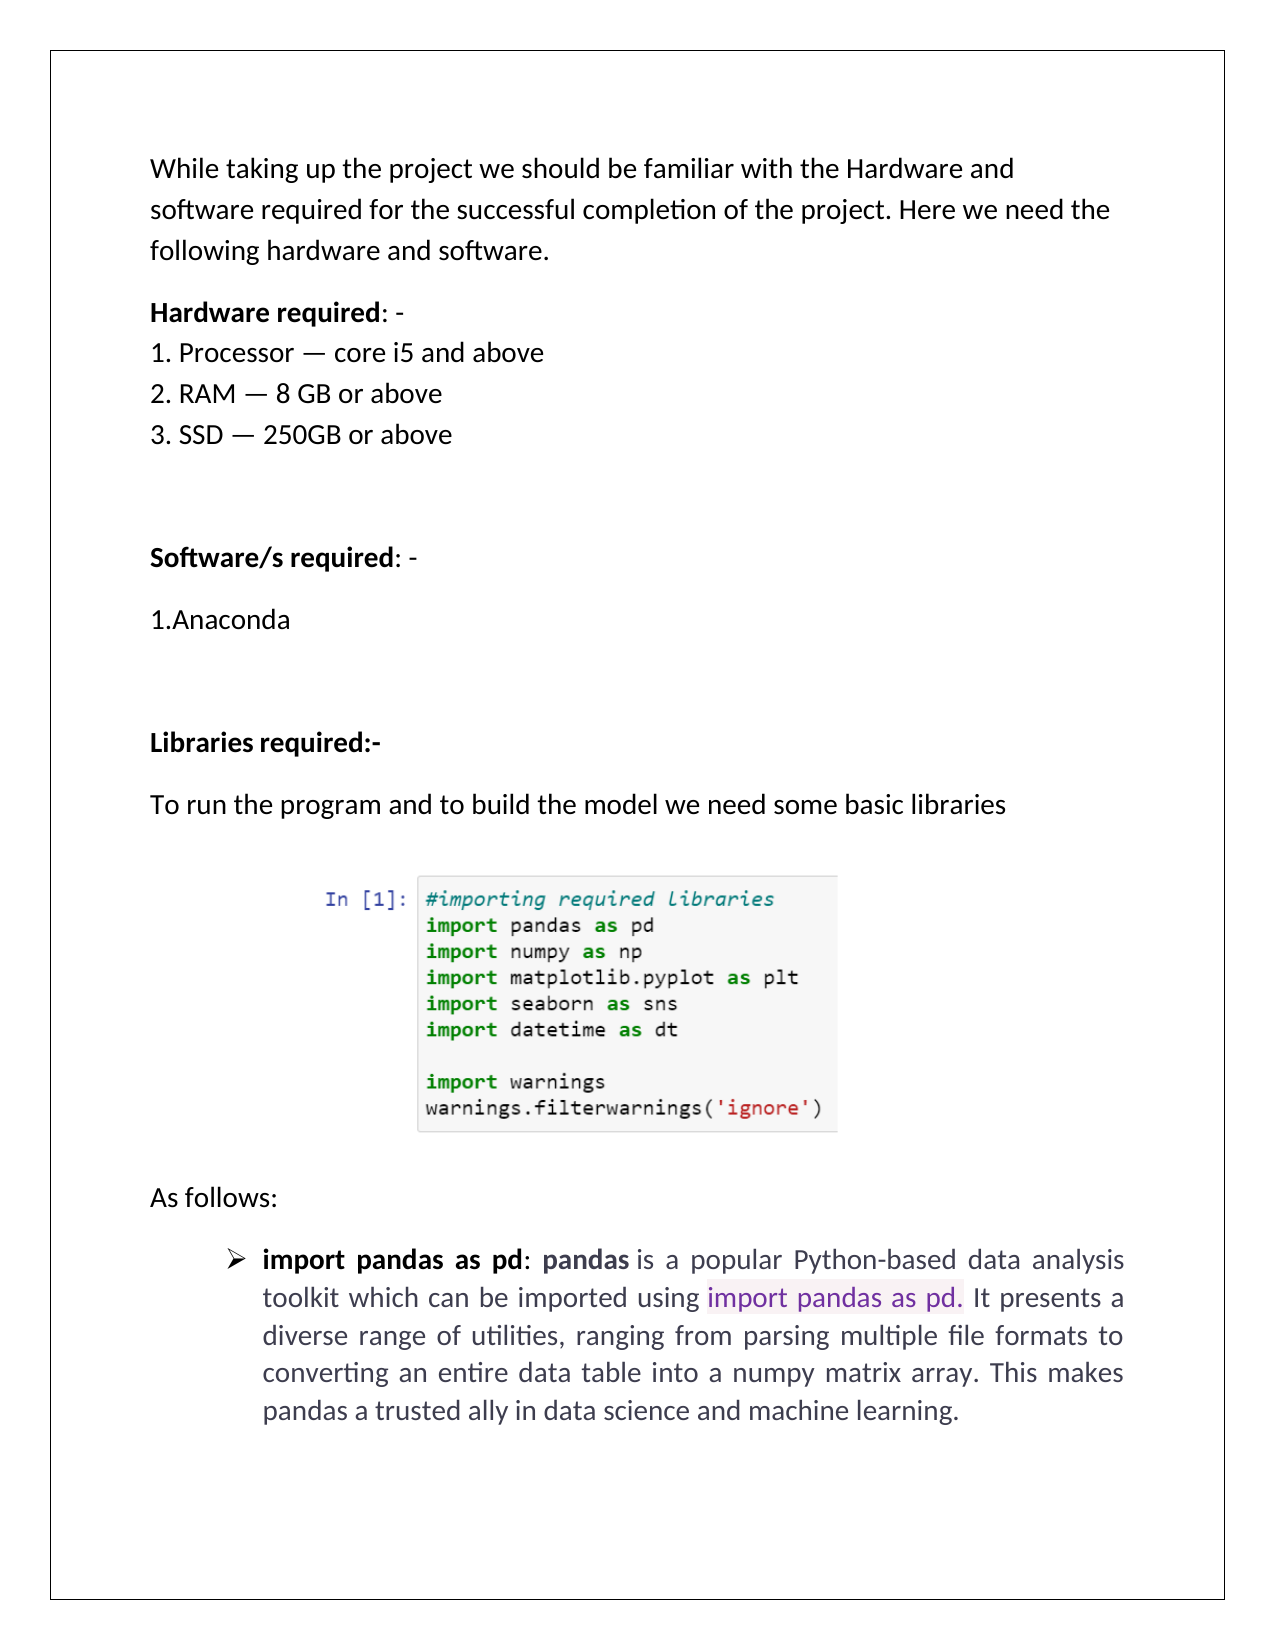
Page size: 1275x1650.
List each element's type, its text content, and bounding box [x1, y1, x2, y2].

list 1. Processor — core i5 and above [150, 334, 1125, 370]
text To run the program and to build the model we need some basic libraries [150, 786, 1125, 822]
list 2. RAM — 8 GB or above [150, 376, 1125, 411]
picture [314, 860, 838, 1148]
list import pandas as pd: pandas is a popular Python-based data analysis toolkit which can be imported using import pandas as pd. It presents a diverse range of utilities, ranging from parsing multiple file formats to converting an entire data table into a numpy matrix array. This makes pandas a trusted ally in data science and machine learning. [225, 1241, 1125, 1428]
list Hardware required: - [150, 294, 1125, 329]
list 3. SSD — 250GB or above [150, 416, 1125, 452]
list Software/s required: - [150, 539, 1125, 575]
text 1.Anaconda [150, 601, 1125, 637]
text While taking up the project we should be familiar with the Hardware and software required for the successful completion of the project. Here we need the following hardware and software. [150, 150, 1125, 267]
text Libraries required:- [150, 724, 1125, 760]
